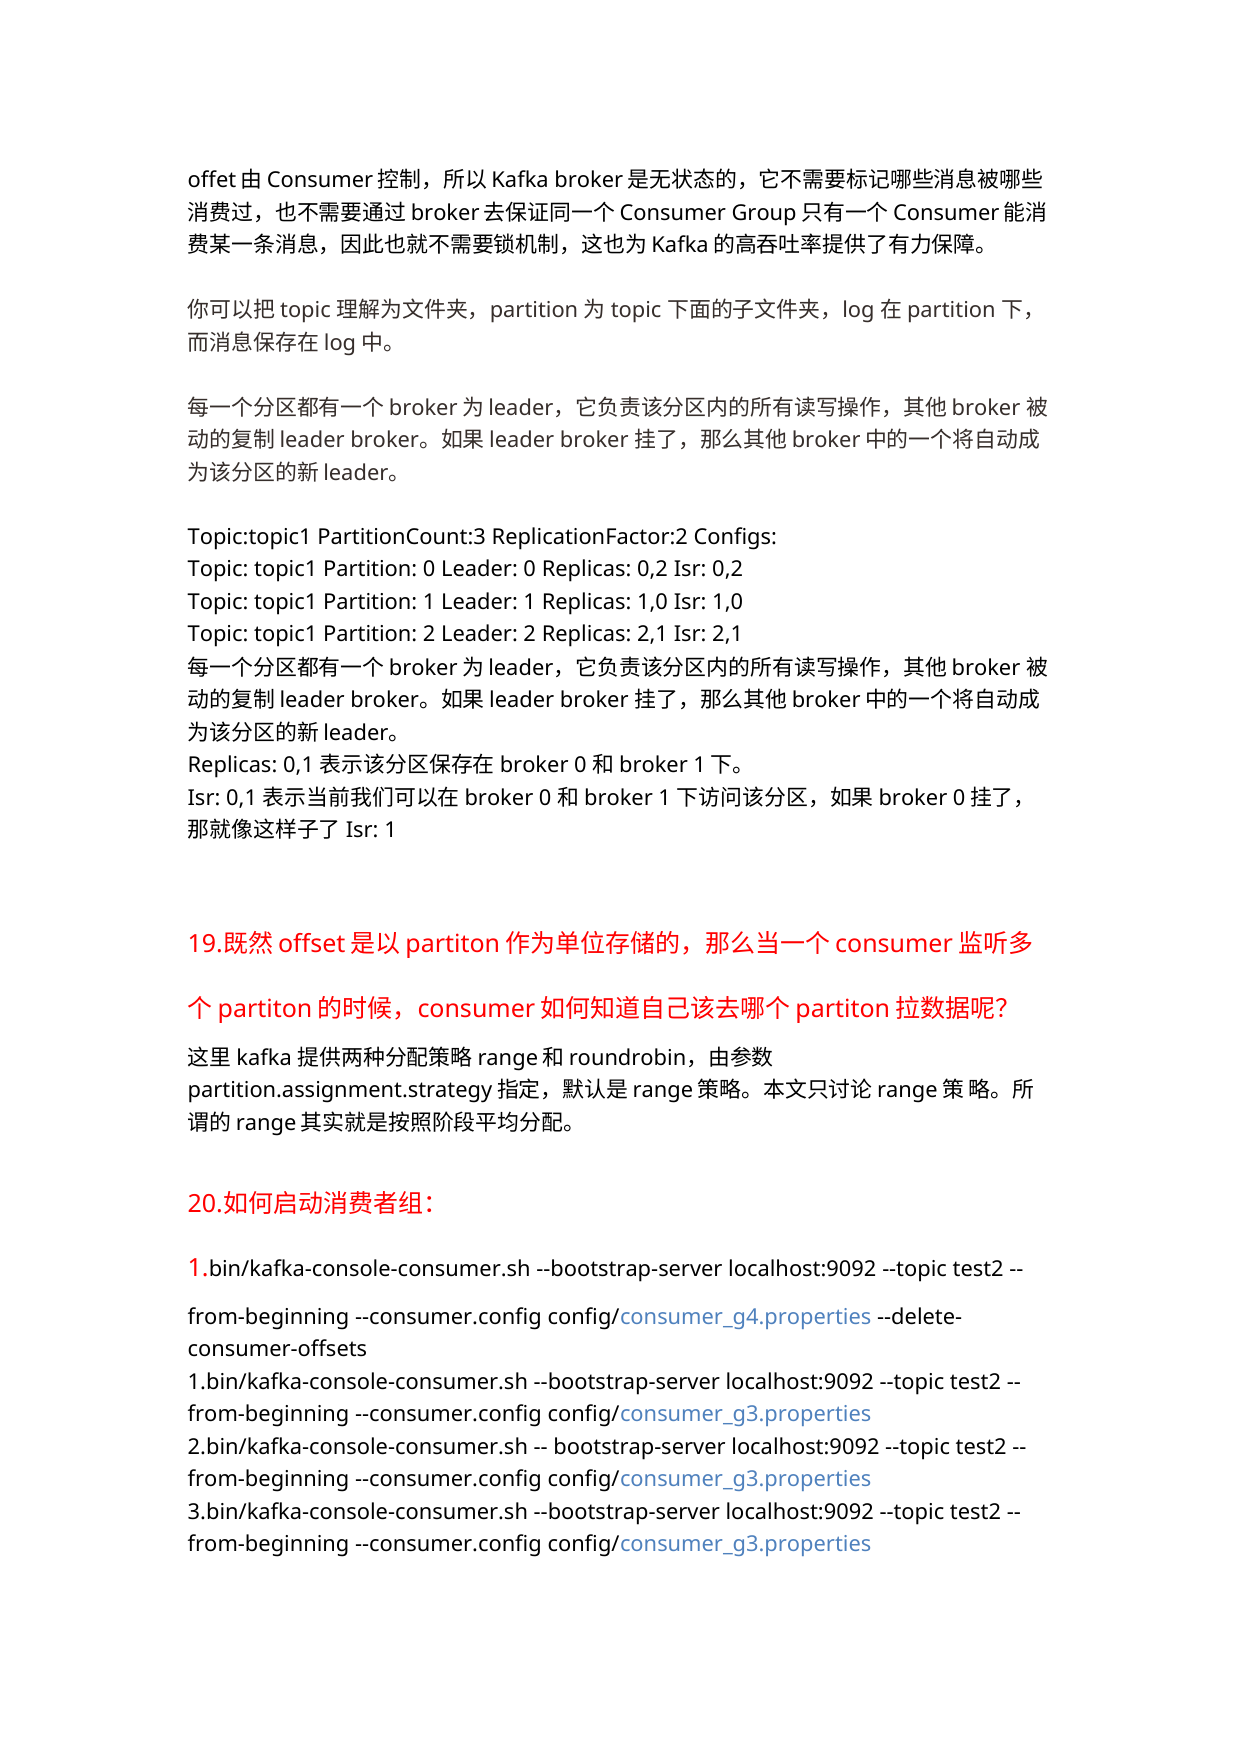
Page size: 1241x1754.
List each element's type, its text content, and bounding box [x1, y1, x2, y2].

text Topic: topic1 Partition: 1 Leader: 1 Replicas: 1,0 Isr: 1,0 [187, 584, 1053, 617]
text Topic:topic1 PartitionCount:3 ReplicationFactor:2 Configs: [187, 519, 1053, 552]
text 1.bin/kafka-console-consumer.sh --bootstrap-server localhost:9092 --topic test2 --from-beginning --consumer.config config/consumer_g4.properties --delete-consumer-offsets [187, 1234, 1053, 1364]
text 20.如何启动消费者组： [187, 1169, 1053, 1234]
text 你可以把 topic 理解为文件夹，partition 为 topic 下面的子文件夹，log 在 partition 下，而消息保存在 log 中。 [187, 292, 1053, 357]
text 这里 kafka 提供两种分配策略 range和roundrobin，由参数partition.assignment.strategy指定，默认是range策略。本文只讨论range策 略。所谓的range其实就是按照阶段平均分配。 [187, 1039, 1053, 1137]
text Isr: 0,1 表示当前我们可以在 broker 0 和 broker 1 下访问该分区，如果 broker 0挂了，那就像这样子了 Isr: 1 [187, 779, 1053, 844]
text 19.既然offset是以partiton作为单位存储的，那么当一个consumer监听多个partiton的时候，consumer如何知道自己该去哪个partiton拉数据呢？ [187, 909, 1053, 1039]
text 2.bin/kafka-console-consumer.sh -- bootstrap-server localhost:9092 --topic test2 --from-beginning --consumer.config config/consumer_g3.properties [187, 1429, 1053, 1494]
text 每一个分区都有一个broker为leader，它负责该分区内的所有读写操作，其他broker 被动的复制leader broker。如果leader broker 挂了，那么其他broker中的一个将自动成为该分区的新leader。 [187, 649, 1053, 747]
text Topic: topic1 Partition: 2 Leader: 2 Replicas: 2,1 Isr: 2,1 [187, 617, 1053, 649]
text Topic: topic1 Partition: 0 Leader: 0 Replicas: 0,2 Isr: 0,2 [187, 552, 1053, 584]
text Replicas: 0,1 表示该分区保存在 broker 0 和 broker 1下。 [187, 747, 1053, 779]
text 3.bin/kafka-console-consumer.sh --bootstrap-server localhost:9092 --topic test2 --from-beginning --consumer.config config/consumer_g3.properties [187, 1494, 1053, 1559]
text 每一个分区都有一个broker为leader，它负责该分区内的所有读写操作，其他broker 被动的复制leader broker。如果leader broker 挂了，那么其他broker中的一个将自动成为该分区的新leader。 [187, 389, 1053, 487]
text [187, 162, 1053, 259]
text 1.bin/kafka-console-consumer.sh --bootstrap-server localhost:9092 --topic test2 --from-beginning --consumer.config config/consumer_g3.properties [187, 1364, 1053, 1429]
